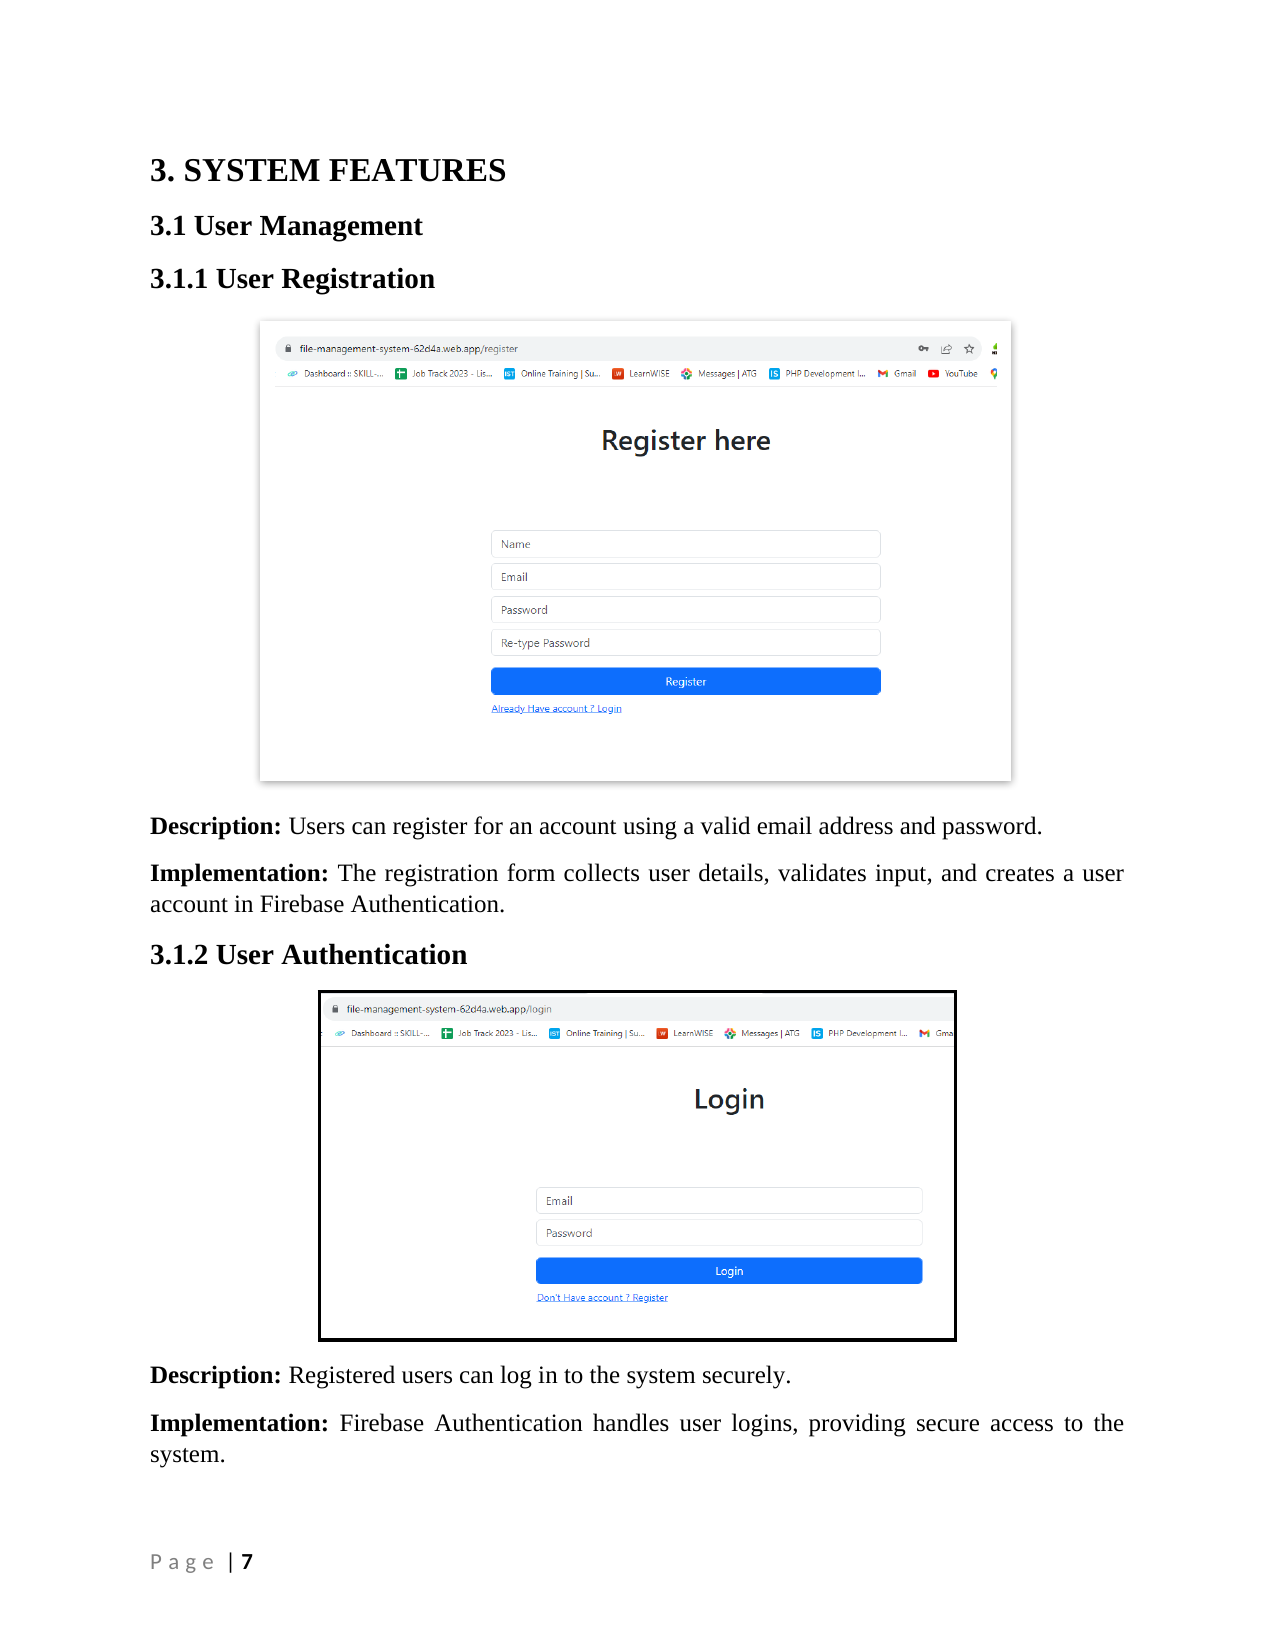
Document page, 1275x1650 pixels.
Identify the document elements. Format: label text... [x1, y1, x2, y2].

text Description: Users can register for an account using a valid email address and password. [150, 811, 1125, 839]
picture [275, 336, 997, 766]
text Implementation: Firebase Authentication handles user logins, providing secure access to the system. [150, 1408, 1125, 1468]
text 3.1 User Management [150, 208, 1125, 242]
text 3.1.1 User Registration [150, 261, 1125, 294]
text 3. SYSTEM FEATURES [150, 150, 1125, 188]
text Description: Registered users can log in to the system securely. [150, 1360, 1125, 1389]
text Implementation: The registration form collects user details, validates input, and creates a user account in Firebase Authentication. [150, 858, 1125, 918]
text 3.1.2 User Authentication [150, 937, 1125, 971]
picture [321, 993, 954, 1338]
